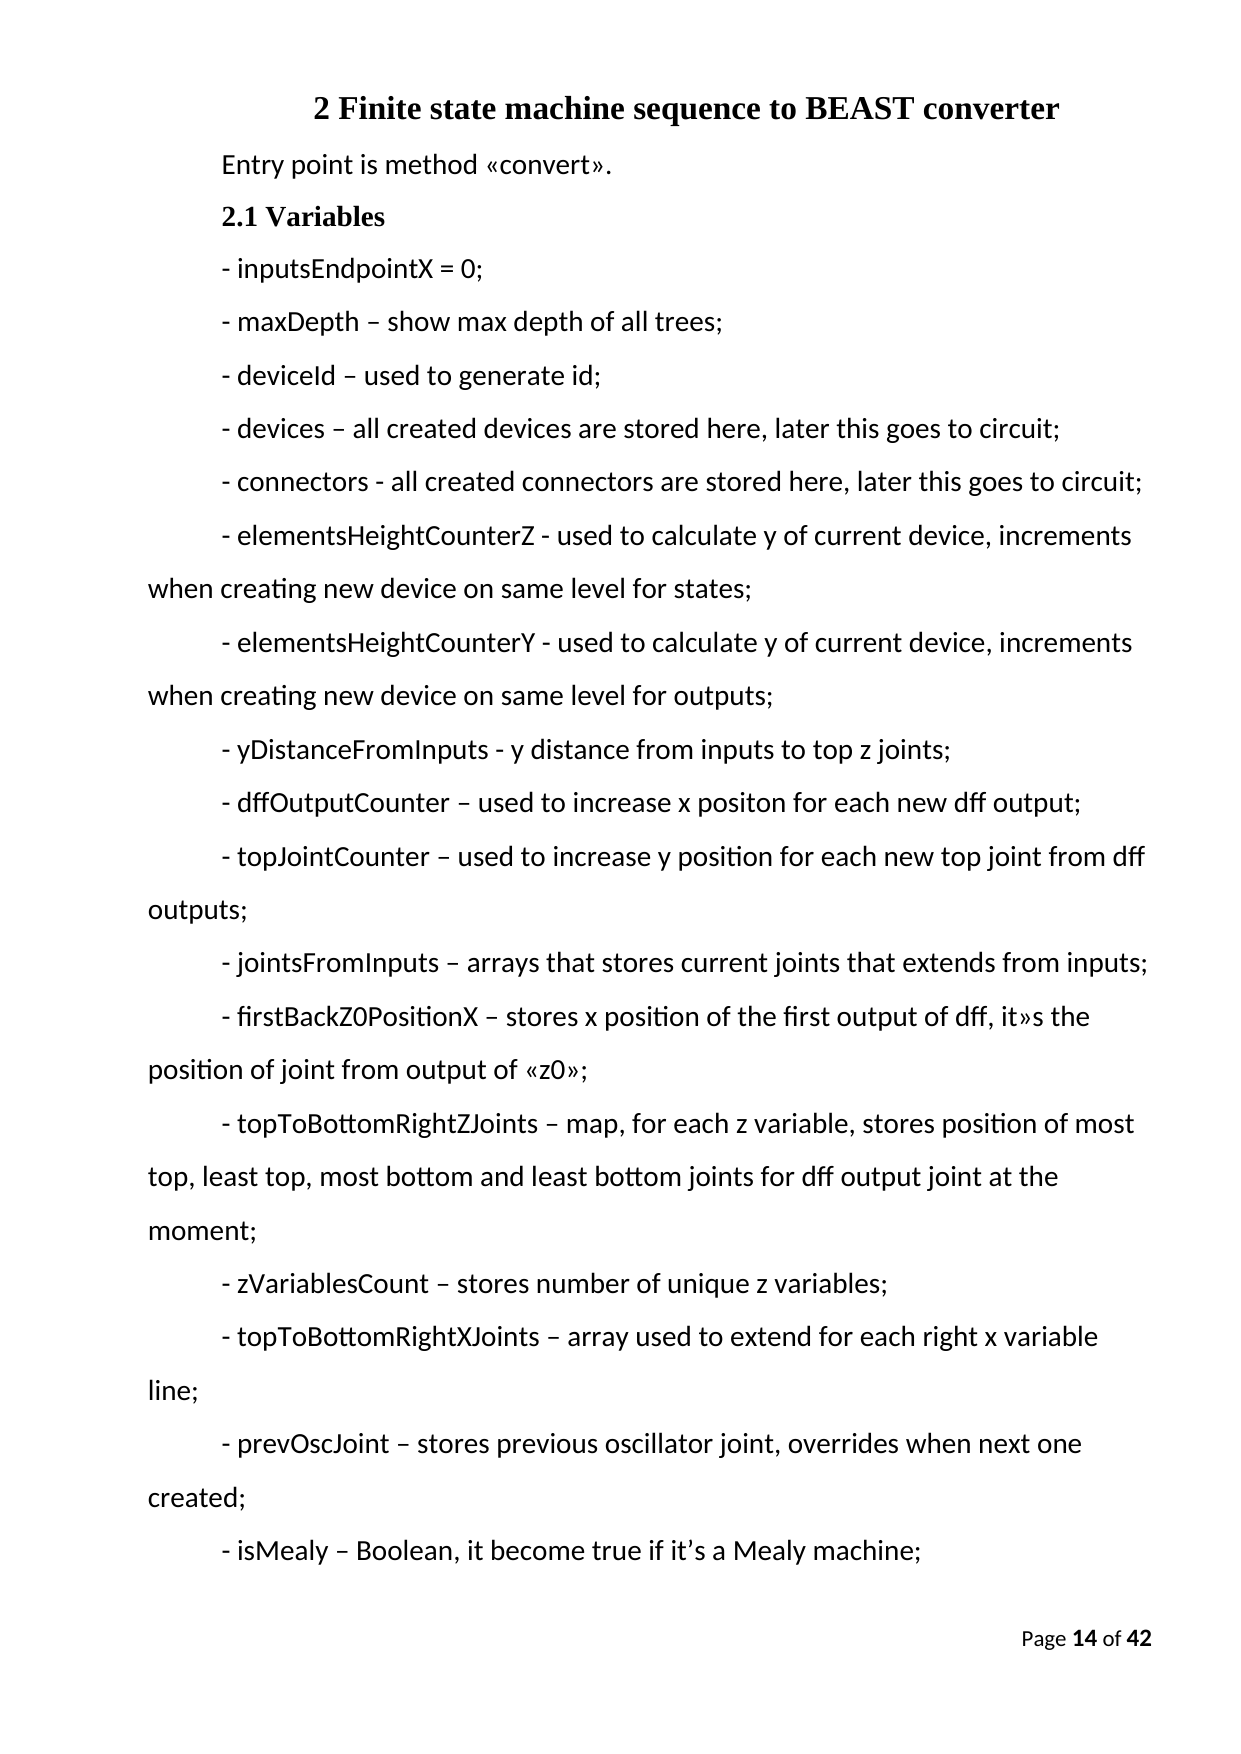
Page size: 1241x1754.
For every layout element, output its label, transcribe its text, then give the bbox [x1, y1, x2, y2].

text - firstBackZ0PositionX – stores x position of the first output of dff, it»s the position of joint from output of «z0»; [148, 998, 1152, 1087]
subtitle 2 Finite state machine sequence to BEAST converter [148, 88, 1152, 127]
text - deviceId – used to generate id; [148, 357, 1152, 392]
text - maxDepth – show max depth of all trees; [148, 303, 1152, 339]
text - devices – all created devices are stored here, later this goes to circuit; [148, 410, 1152, 446]
text - jointsFromInputs – arrays that stores current joints that extends from inputs; [148, 944, 1152, 980]
text - topToBottomRightXJoints – array used to extend for each right x variable line; [148, 1318, 1152, 1408]
text - yDistanceFromInputs - y distance from inputs to top z joints; [148, 731, 1152, 766]
subtitle 2.1 Variables [148, 199, 1152, 233]
text - elementsHeightCounterY - used to calculate y of current device, increments when creating new device on same level for outputs; [148, 624, 1152, 713]
text - prevOscJoint – stores previous oscillator joint, overrides when next one created; [148, 1425, 1152, 1514]
text - dffOutputCounter – used to increase x positon for each new dff output; [148, 784, 1152, 820]
text - zVariablesCount – stores number of unique z variables; [148, 1265, 1152, 1301]
text - connectors - all created connectors are stored here, later this goes to circuit; [148, 463, 1152, 499]
text - isMealy – Boolean, it become true if it’s a Mealy machine; [148, 1532, 1152, 1568]
text - topJointCounter – used to increase y position for each new top joint from dff outputs; [148, 838, 1152, 927]
text - topToBottomRightZJoints – map, for each z variable, stores position of most top, least top, most bottom and least bottom joints for dff output joint at the moment; [148, 1105, 1152, 1247]
text Entry point is method «convert». [148, 146, 1152, 182]
text - elementsHeightCounterZ - used to calculate y of current device, increments when creating new device on same level for states; [148, 517, 1152, 606]
text - inputsEndpointX = 0; [148, 250, 1152, 285]
